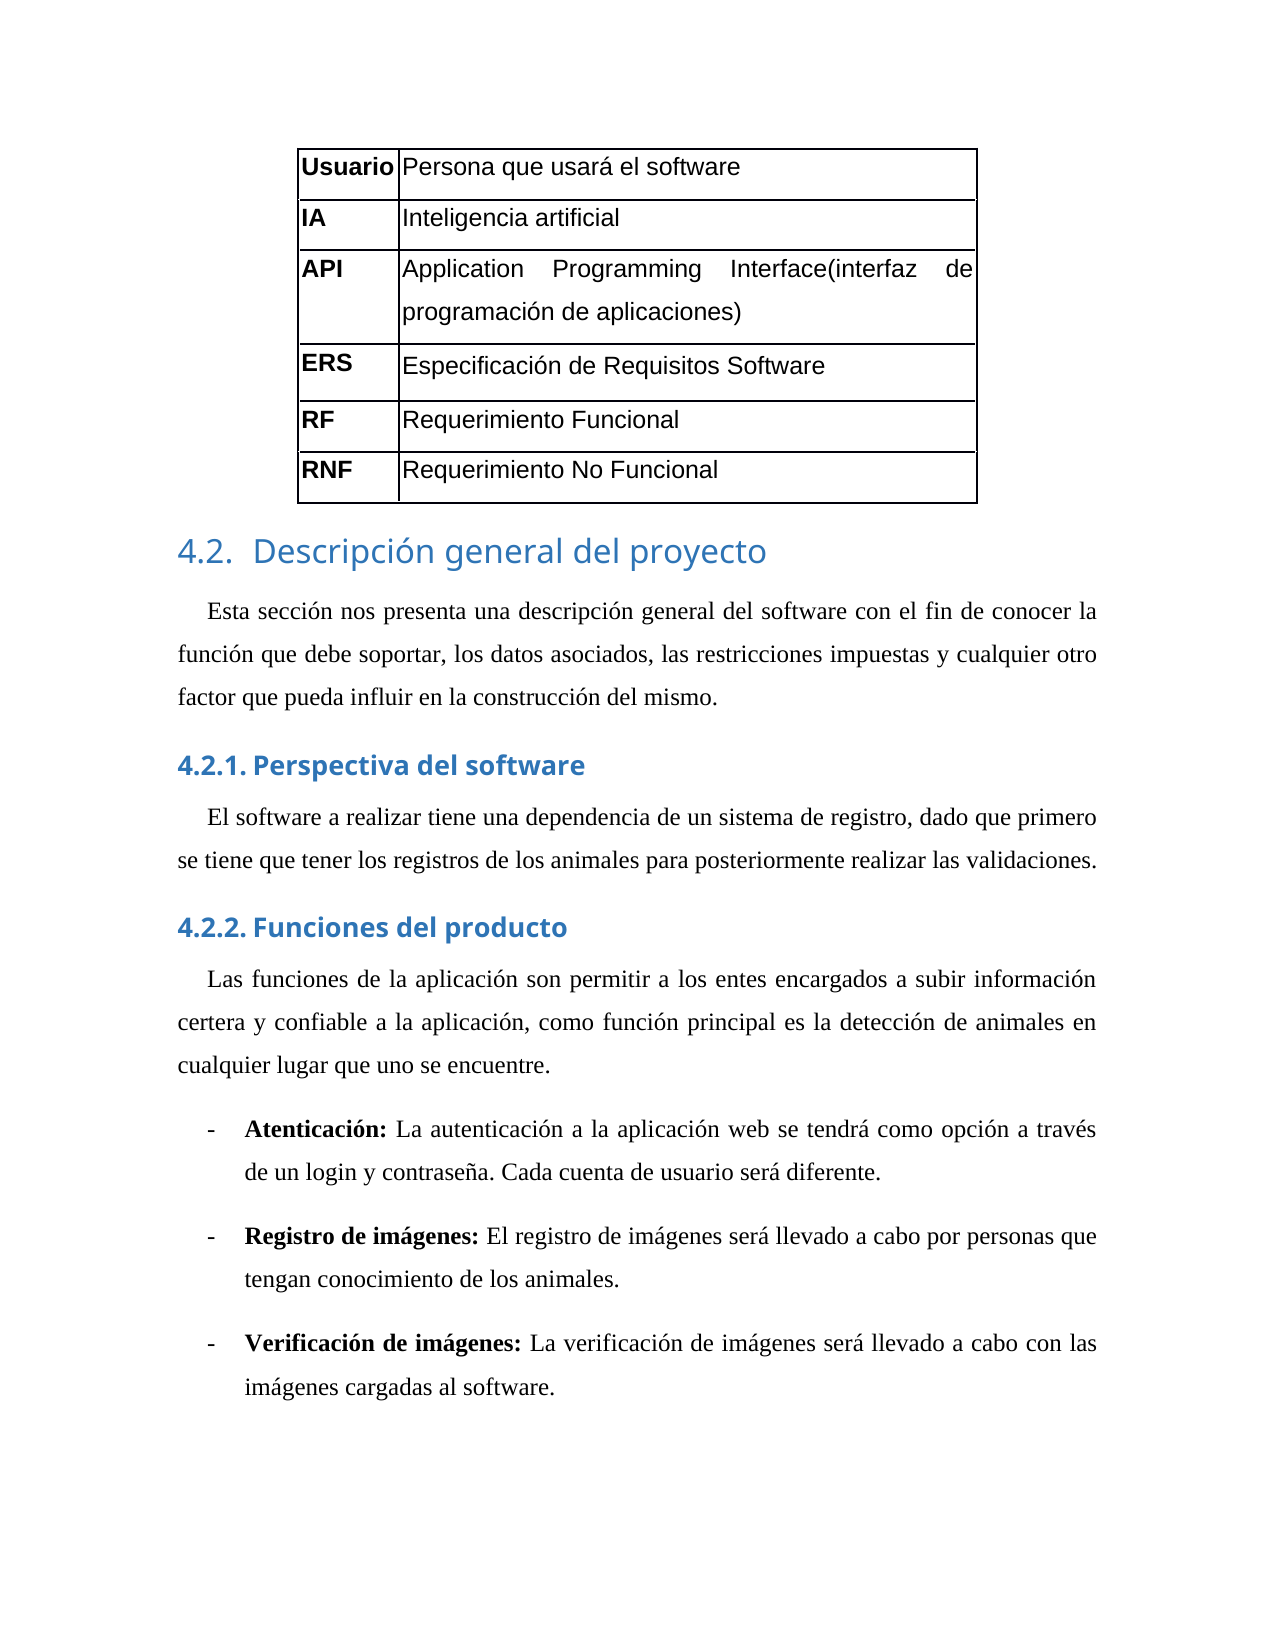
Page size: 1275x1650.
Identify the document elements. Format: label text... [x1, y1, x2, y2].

table_cell IA [299, 201, 398, 249]
table_cell RNF [299, 453, 399, 502]
subtitle Funciones del producto [177, 909, 1098, 946]
list Atenticación: La autenticación a la aplicación web se tendrá como opción a través de un login y contraseña. Cada cuenta de usuario será diferente. [207, 1114, 1098, 1186]
table_cell ERS [299, 345, 398, 400]
table_cell API [299, 251, 398, 343]
table_cell Persona que usará el software [400, 150, 976, 198]
table_cell Application Programming Interface(interfaz de programación de aplicaciones) [400, 249, 976, 343]
table_cell Requerimiento Funcional [400, 400, 976, 451]
table_cell Especificación de Requisitos Software [400, 343, 976, 400]
list Verificación de imágenes: La verificación de imágenes será llevado a cabo con las imágenes cargadas al software. [207, 1328, 1098, 1400]
table_cell Requerimiento No Funcional [399, 451, 976, 502]
subtitle Descripción general del proyecto [177, 528, 1098, 573]
subtitle Perspectiva del software [177, 746, 1098, 783]
text El software a realizar tiene una dependencia de un sistema de registro, dado que primero se tiene que tener los registros de los animales para posteriormente realizar las validaciones. [177, 802, 1098, 874]
text Las funciones de la aplicación son permitir a los entes encargados a subir información certera y confiable a la aplicación, como función principal es la detección de animales en cualquier lugar que uno se encuentre. [177, 964, 1098, 1079]
table_cell Inteligencia artificial [400, 199, 976, 249]
list Registro de imágenes: El registro de imágenes será llevado a cabo por personas que tengan conocimiento de los animales. [207, 1221, 1098, 1293]
table_cell RF [299, 402, 398, 451]
text Esta sección nos presenta una descripción general del software con el fin de conocer la función que debe soportar, los datos asociados, las restricciones impuestas y cualquier otro factor que pueda influir en la construcción del mismo. [177, 596, 1098, 711]
table_cell Usuario [299, 150, 398, 198]
